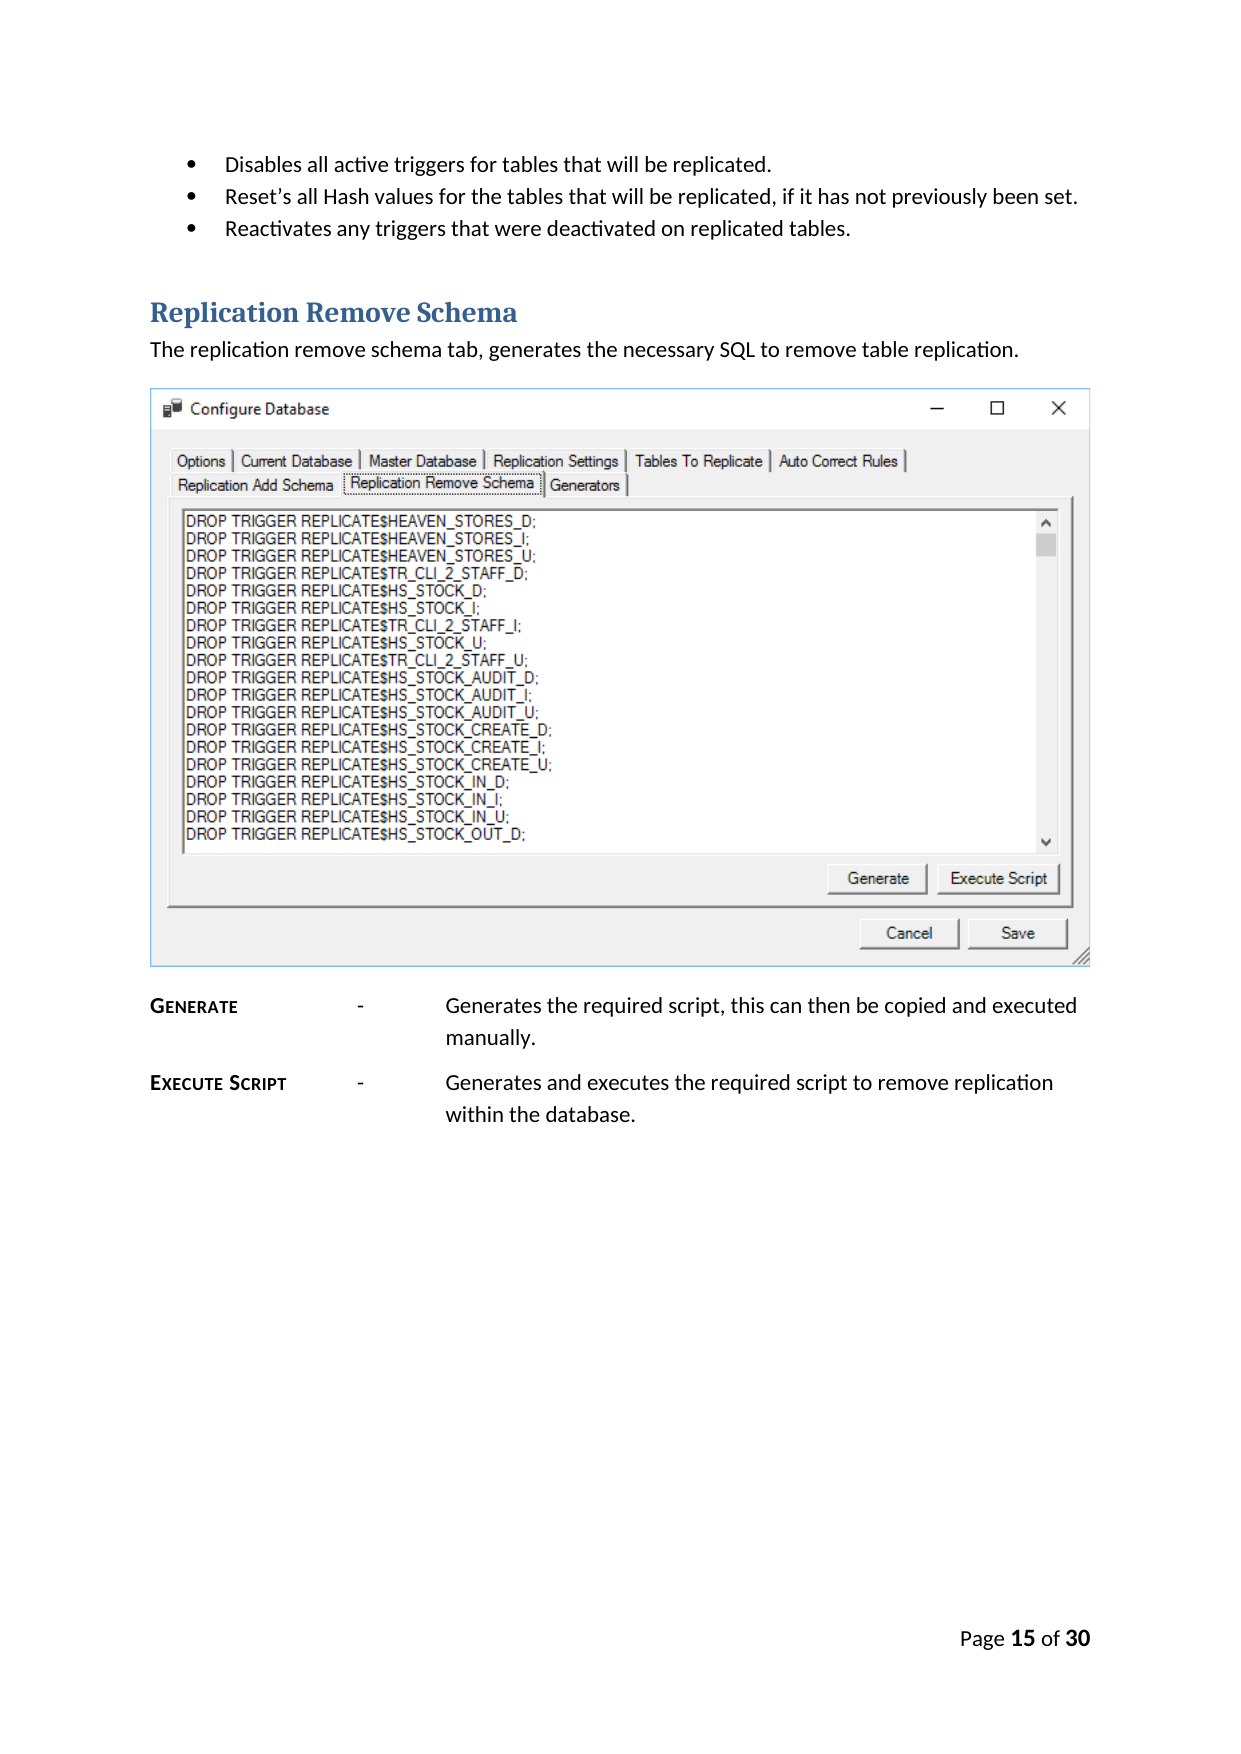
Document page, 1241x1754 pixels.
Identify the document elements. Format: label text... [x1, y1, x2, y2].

text The replication remove schema tab, generates the necessary SQL to remove table replication. [150, 335, 1090, 363]
list Reset’s all Hash values for the tables that will be replicated, if it has not previously been set. [187, 182, 1090, 210]
text Generate - Generates the required script, this can then be copied and executed manually. [150, 991, 1090, 1052]
list Reactivates any triggers that were deactivated on replicated tables. [187, 214, 1090, 242]
subtitle Replication Remove Schema [150, 297, 1090, 330]
picture [150, 388, 1091, 967]
list Disables all active triggers for tables that will be replicated. [187, 150, 1090, 178]
text Execute Script - Generates and executes the required script to remove replication within the database. [150, 1068, 1090, 1128]
